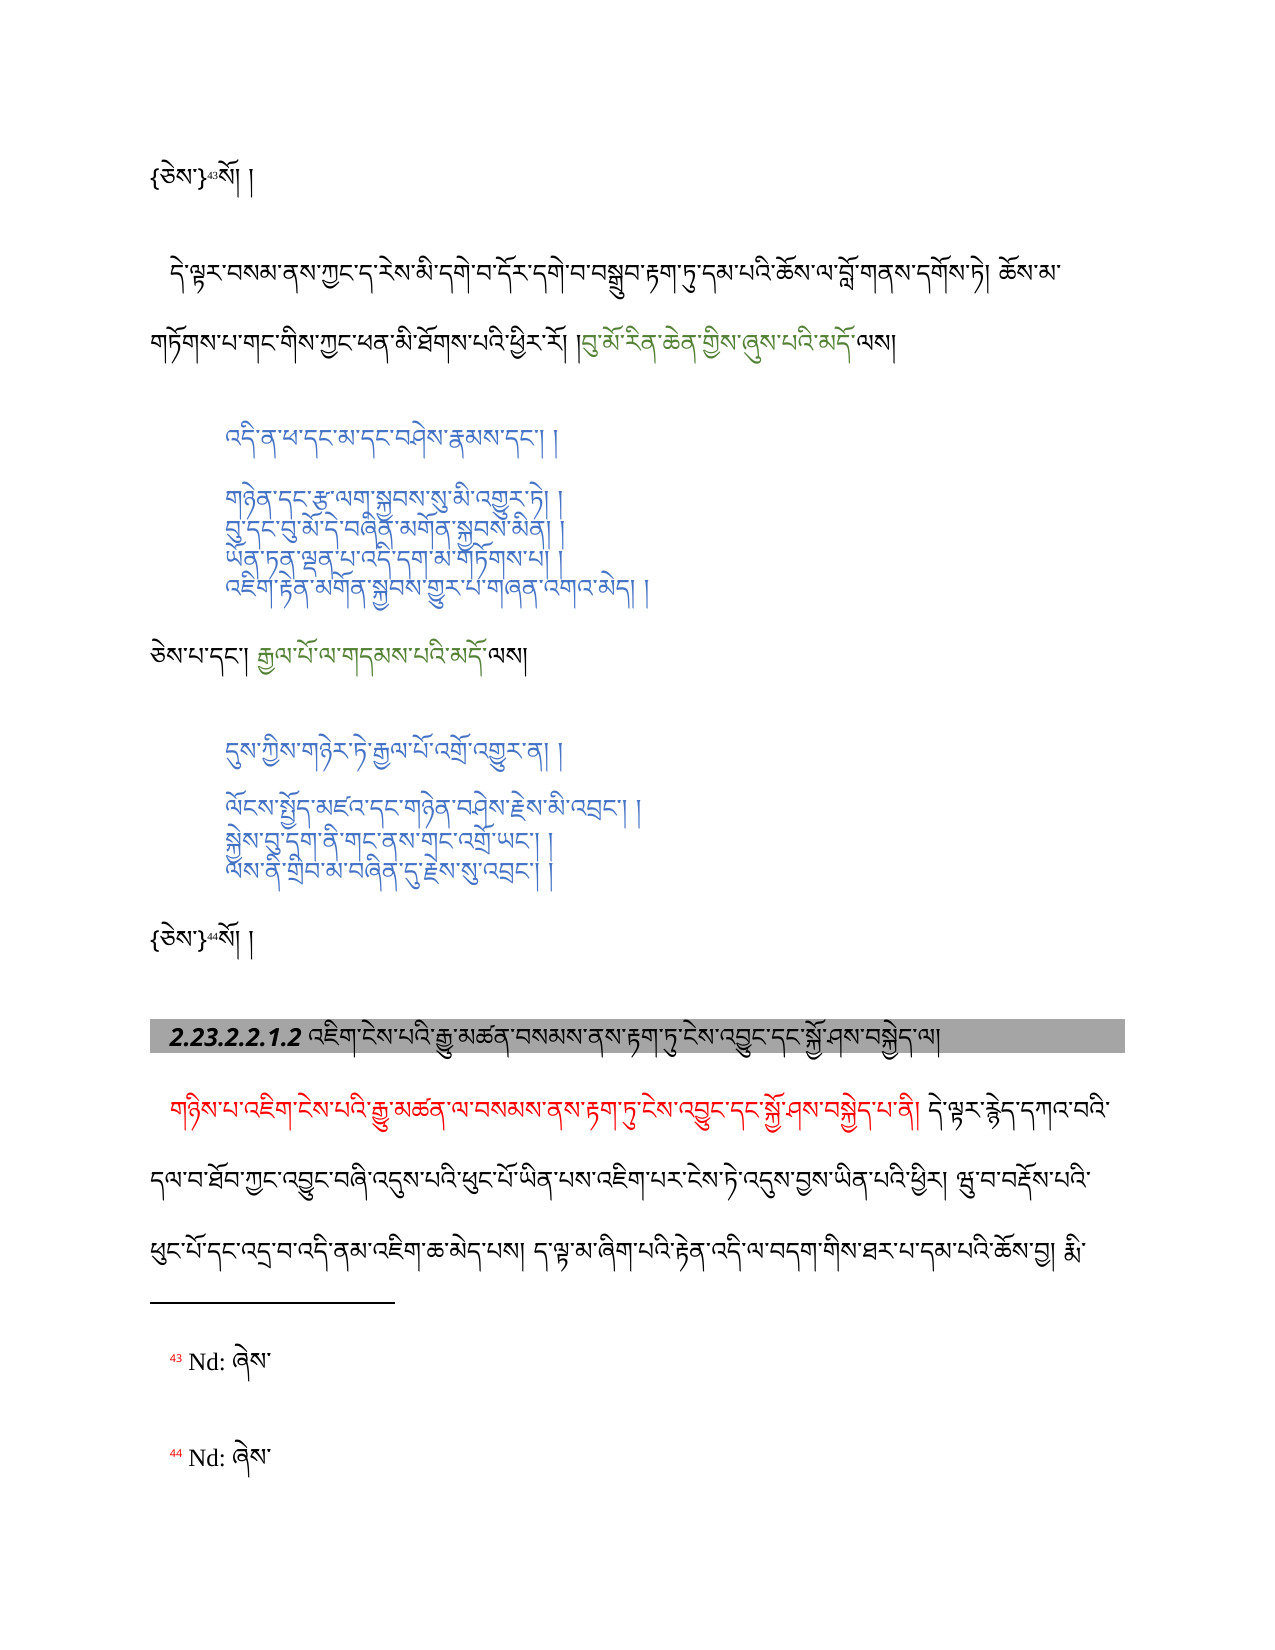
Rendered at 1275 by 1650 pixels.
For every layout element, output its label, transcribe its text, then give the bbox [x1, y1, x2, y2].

text {ཅེས་}སོ། ། [150, 911, 1125, 982]
text [page My-431b]གཉེན་དང་རྩ་ལག་སྐྱབས་སུ་མི་འགྱུར་ཏེ། ། [225, 482, 1050, 516]
text ཡོན་ཏན་ལྡན་པ་འདི་དག་མ་གཏོགས་པ། ། [468, 545, 1050, 574]
text བུ་དང་བུ་མོ་དེ་བཞིན་མགོན་སྐྱབས་མིན། ། [387, 516, 1050, 545]
text དེ་ལྟར་བསམ་ནས་ཀྱང་ད་རེས་མི་དགེ་བ་དོར་དགེ་བ་བསྒྲུབ་རྟག་ཏུ་དམ་པའི་ཆོས་ལ་བློ་གནས་དགོས་ཏེ། ཆོས་མ་གཏོགས་པ་གང་གིས་ཀྱང་ཕན་[409-page Dg]མི་ཐོགས་པའི་ཕྱིར་རོ། །བུ་མོ་རིན་ཆེན་གྱིས་ཞུས་པའི་མདོ་ལས། [150, 245, 1125, 386]
text ཅེས་པ་དང༌། རྒྱལ་པོ་ལ་གདམས་པའི་མདོ་ལས། [150, 628, 1125, 699]
text དུས་ཀྱིས་གཉེར་ཏེ་རྒྱལ་པོ་འགྲོ་འགྱུར་ན། ། [225, 724, 1050, 794]
text འདི་ན་ཕ་དང་མ་དང་བཤེས་རྣམས་དང༌། ། [225, 411, 1050, 482]
subtitle 2.23.2.2.1.2 འཇིག་ངེས་པའི་རྒྱུ་མཚན་བསམས་ནས་རྟག་ཏུ་ངེས་འབྱུང་དང་སྐྱོ་ཤས་བསྐྱེད་ལ། [150, 1019, 1125, 1053]
text {ཅེས་}སོ། ། [150, 150, 1125, 220]
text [150, 1083, 1125, 1294]
text ཡོན་ཏན་ལྡན་པ་འདི་དག་མ་གཏོགས་པ། ། [225, 545, 471, 574]
text ལོངས་སྤྱོད་མཛའ་དང་གཉེན་བཤེས་རྗེས་མི་འབྲང༌། ། [225, 794, 1050, 823]
text ལས་ནི་གྲིབ་མ་བཞིན་དུ་རྗེས་སུ་འབྲང༌། ། [225, 857, 1050, 886]
text སྐྱེས་བུ་དག་ནི་གང་ནས་[page Ad-413]གང་འགྲོ་ཡང༌། ། [225, 823, 1050, 857]
text བུ་དང་བུ་མོ་དེ་བཞིན་མགོན་སྐྱབས་མིན། ། [225, 516, 391, 545]
text འཇིག་རྟེན་མགོན་སྐྱབས་གྱུར་པ་གཞན་འགའ་མེད། ། [225, 574, 1050, 603]
